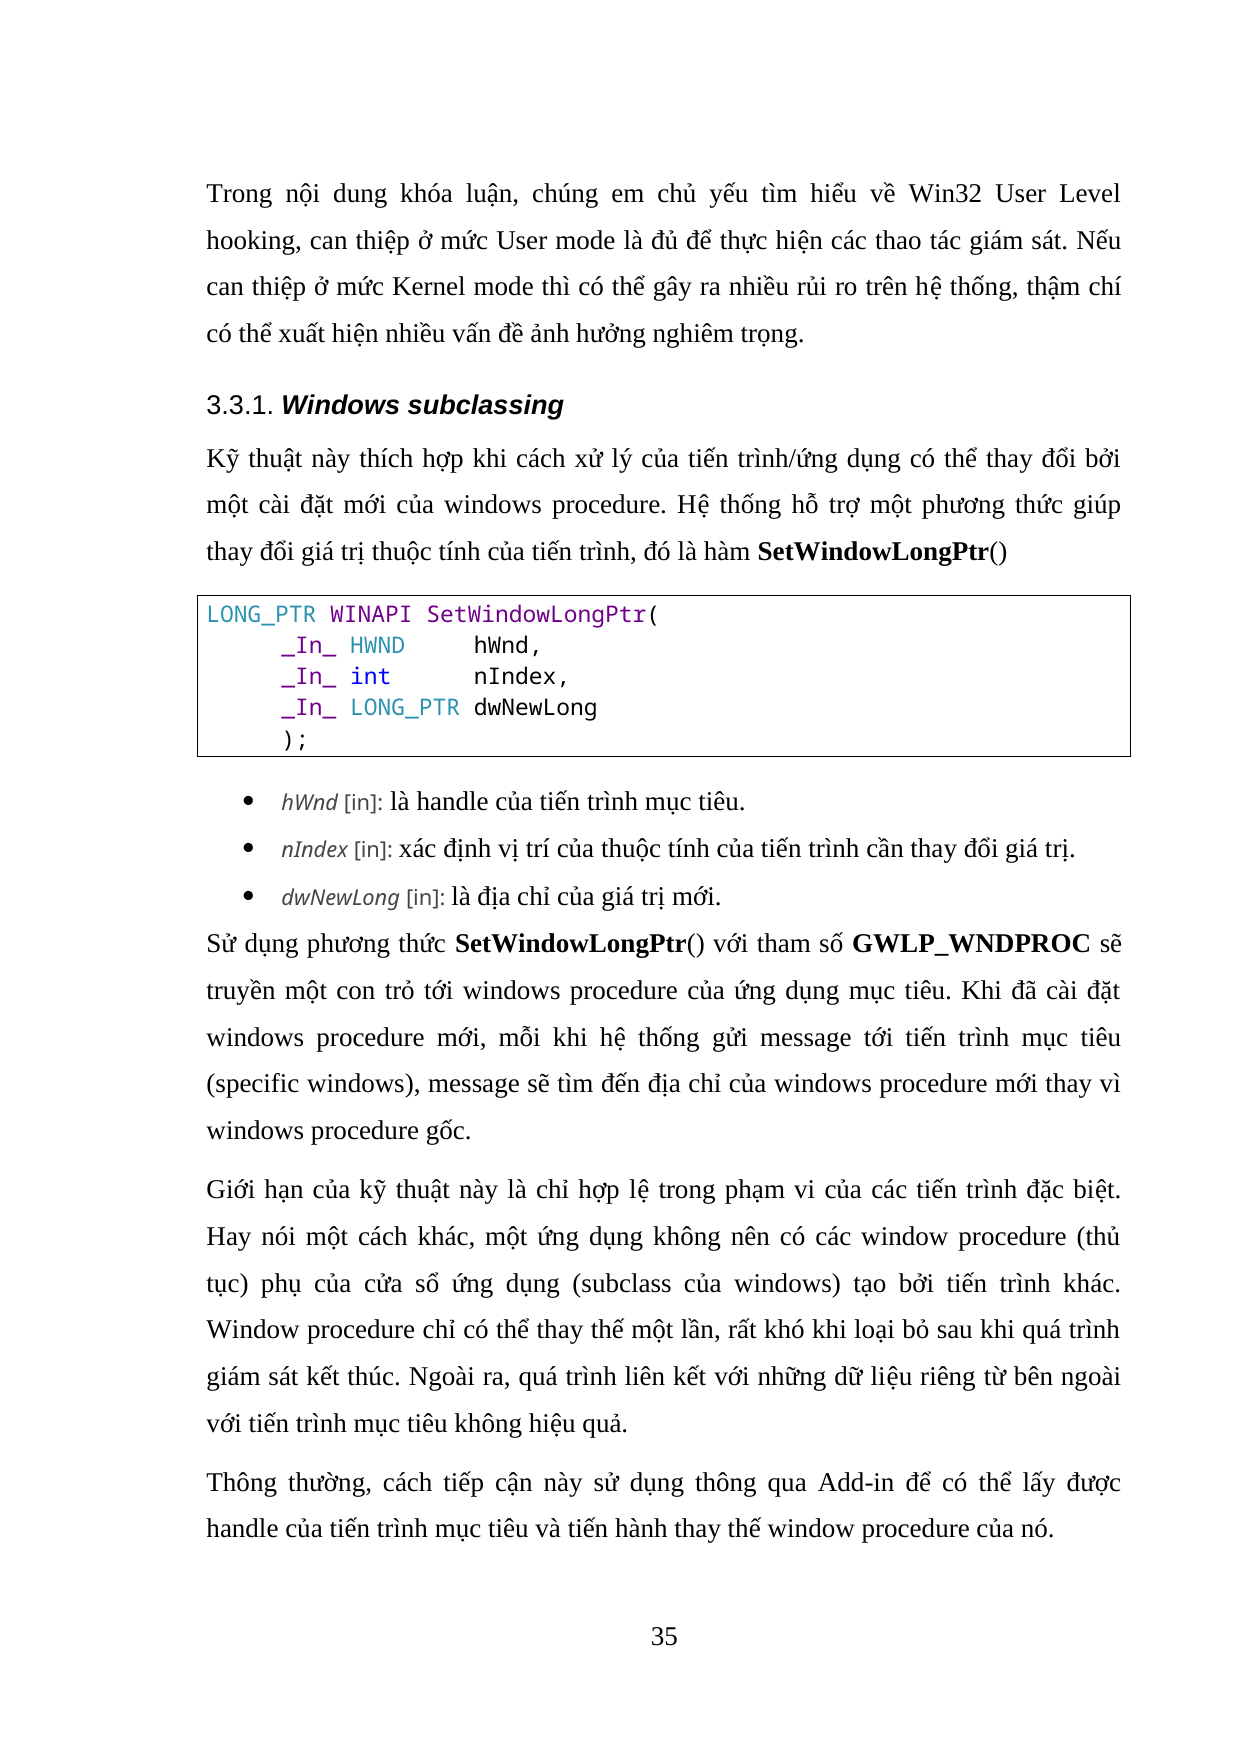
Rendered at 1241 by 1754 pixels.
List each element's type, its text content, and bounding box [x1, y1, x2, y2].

text ); [198, 719, 1130, 756]
text _In_ int nIndex, [206, 660, 1122, 691]
text LONG_PTR WINAPI SetWindowLongPtr( [198, 596, 1130, 629]
text Giới hạn của kỹ thuật này là chỉ hợp lệ trong phạm vi của các tiến trình đặc biệt. Hay nói một cách khác, một ứng dụng không nên có các window procedure (thủ tục) phụ của cửa sổ ứng dụng (subclass của windows) tạo bởi tiến trình khác. Window procedure chỉ có thể thay thế một lần, rất khó khi loại bỏ sau khi quá trình giám sát kết thúc. Ngoài ra, quá trình liên kết với những dữ liệu riêng từ bên ngoài với tiến trình mục tiêu không hiệu quả. [206, 1173, 1122, 1438]
text Kỹ thuật này thích hợp khi cách xử lý của tiến trình/ứng dụng có thể thay đổi bởi một cài đặt mới của windows procedure. Hệ thống hỗ trợ một phương thức giúp thay đổi giá trị thuộc tính của tiến trình, đó là hàm SetWindowLongPtr() [206, 442, 1122, 566]
list nIndex [in]: xác định vị trí của thuộc tính của tiến trình cần thay đổi giá trị. [244, 833, 1122, 864]
text Trong nội dung khóa luận, chúng em chủ yếu tìm hiểu về Win32 User Level hooking, can thiệp ở mức User mode là đủ để thực hiện các thao tác giám sát. Nếu can thiệp ở mức Kernel mode thì có thể gây ra nhiều rủi ro trên hệ thống, thậm chí có thể xuất hiện nhiều vấn đề ảnh hưởng nghiêm trọng. [206, 177, 1122, 348]
subtitle Windows subclassing [206, 389, 1122, 420]
text _In_ LONG_PTR dwNewLong [206, 691, 1122, 719]
text _In_ HWND hWnd, [206, 629, 1122, 660]
text Sử dụng phương thức SetWindowLongPtr() với tham số GWLP_WNDPROC sẽ truyền một con trỏ tới windows procedure của ứng dụng mục tiêu. Khi đã cài đặt windows procedure mới, mỗi khi hệ thống gửi message tới tiến trình mục tiêu (specific windows), message sẽ tìm đến địa chỉ của windows procedure mới thay vì windows procedure gốc. [206, 928, 1122, 1145]
text Thông thường, cách tiếp cận này sử dụng thông qua Add-in để có thể lấy được handle của tiến trình mục tiêu và tiến hành thay thế window procedure của nó. [206, 1466, 1122, 1544]
list dwNewLong [in]: là địa chỉ của giá trị mới. [244, 880, 1122, 912]
list hWnd [in]: là handle của tiến trình mục tiêu. [244, 785, 1122, 817]
